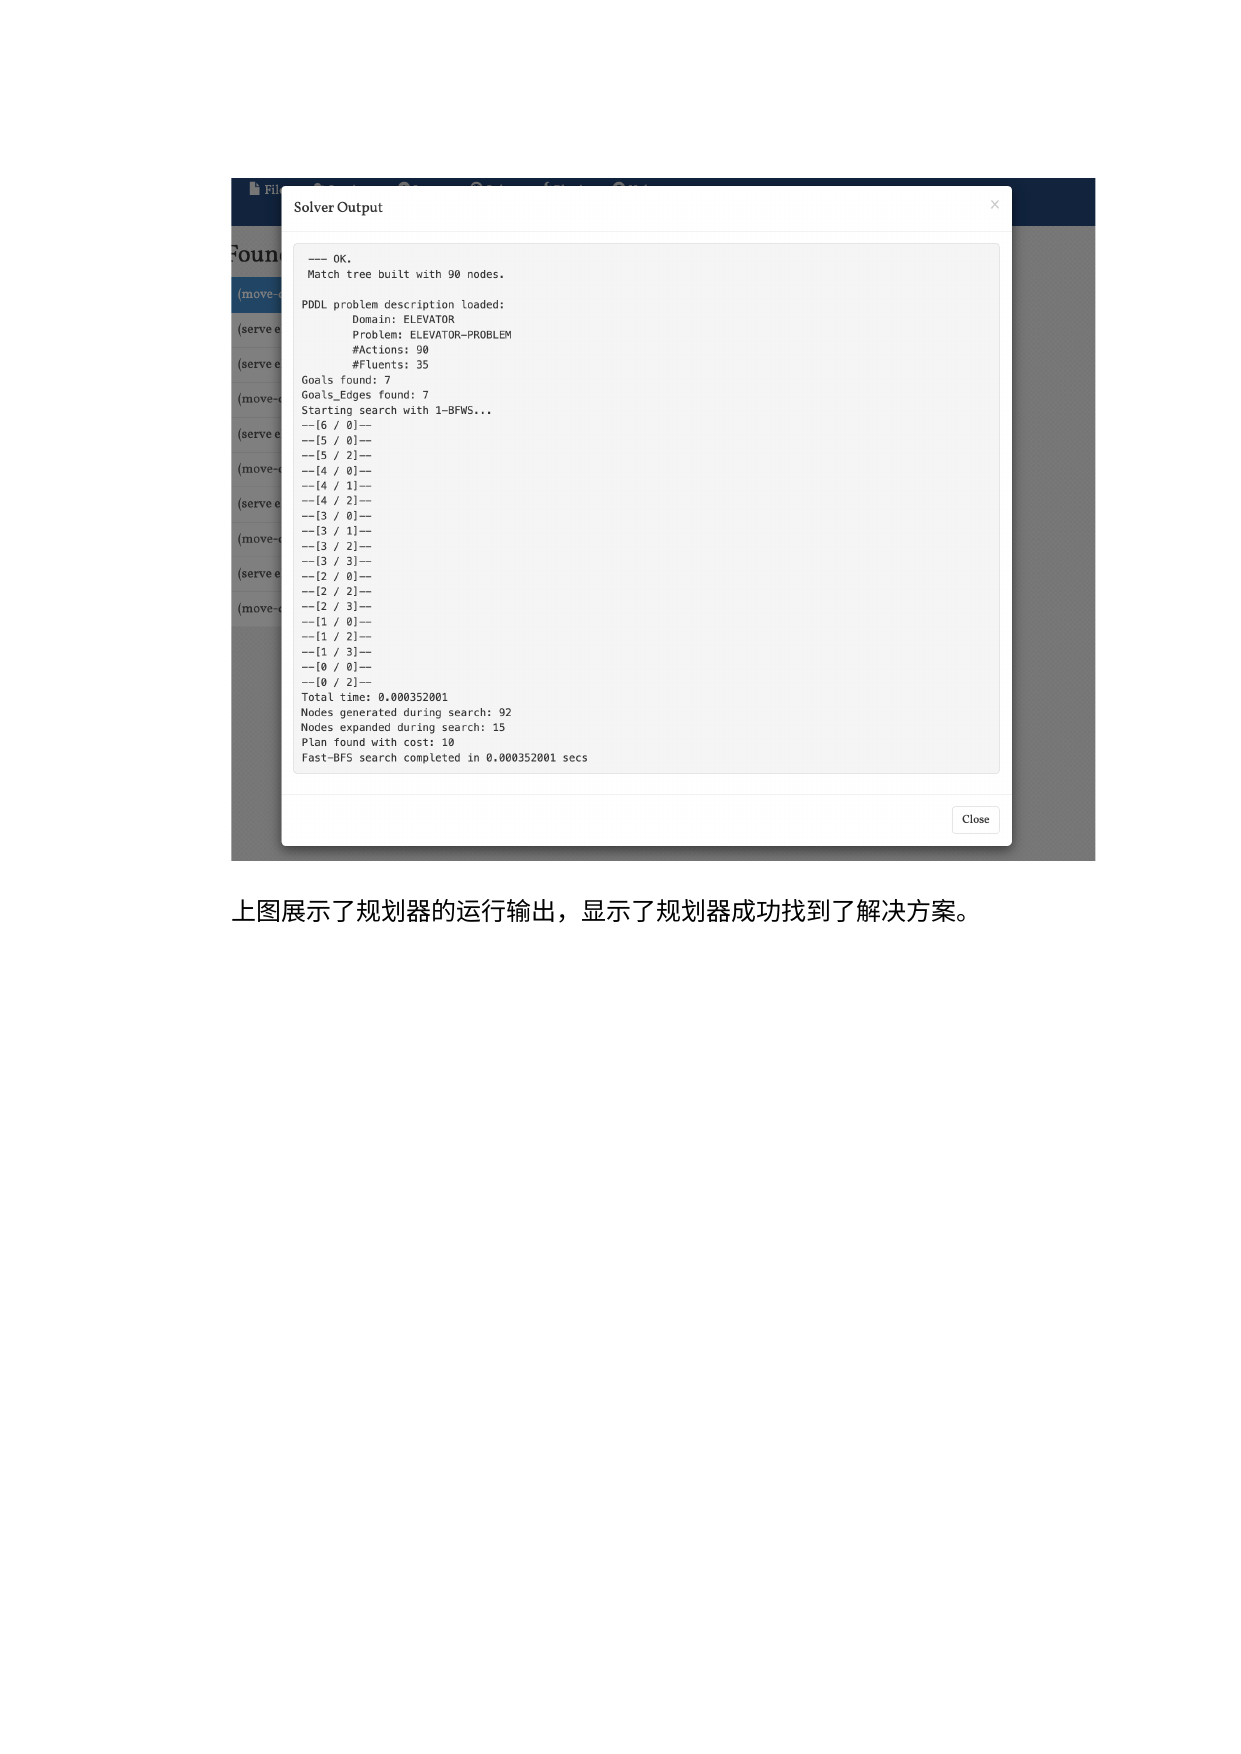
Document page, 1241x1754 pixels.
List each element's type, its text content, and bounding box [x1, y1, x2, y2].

list 上图展示了规划器的运行输出，显示了规划器成功找到了解决方案。 [231, 877, 1053, 942]
picture [231, 178, 1096, 861]
